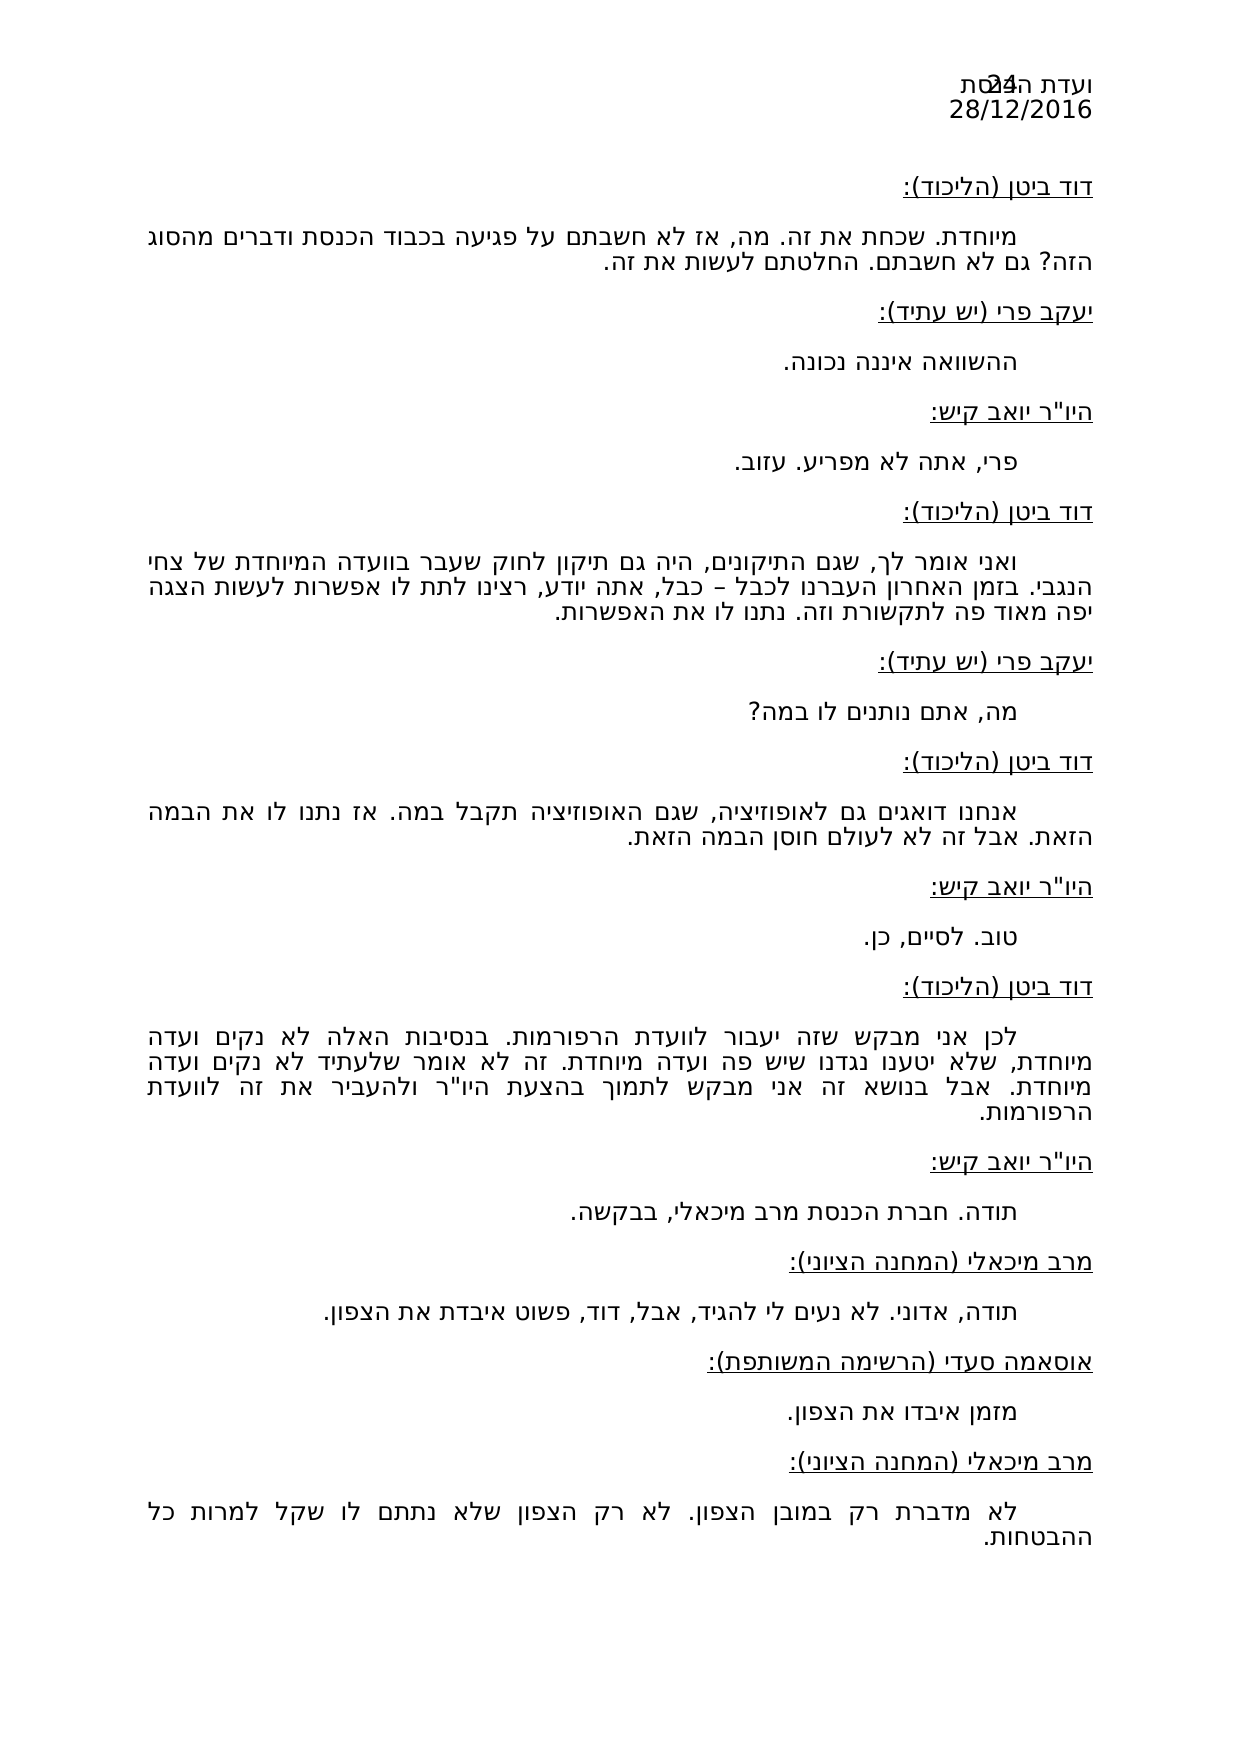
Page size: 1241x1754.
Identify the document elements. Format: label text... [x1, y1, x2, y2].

text ההשוואה איננה נכונה. [147, 350, 1093, 375]
text אנחנו דואגים גם לאופוזיציה, שגם האופוזיציה תקבל במה. אז נתנו לו את הבמה הזאת. אבל זה לא לעולם חוסן הבמה הזאת. [147, 800, 1093, 850]
text לא מדברת רק במובן הצפון. לא רק הצפון שלא נתתם לו שקל למרות כל ההבטחות. [147, 1500, 1093, 1550]
text דוד ביטן (הליכוד): [147, 975, 1093, 1000]
text מיוחדת. שכחת את זה. מה, אז לא חשבתם על פגיעה בכבוד הכנסת ודברים מהסוג הזה? גם לא חשבתם. החלטתם לעשות את זה. [147, 225, 1093, 275]
text פרי, אתה לא מפריע. עזוב. [147, 450, 1093, 475]
text יעקב פרי (יש עתיד): [147, 650, 1093, 675]
text מה, אתם נותנים לו במה? [147, 700, 1093, 725]
text מזמן איבדו את הצפון. [147, 1400, 1093, 1425]
text מרב מיכאלי (המחנה הציוני): [147, 1250, 1093, 1275]
text תודה, אדוני. לא נעים לי להגיד, אבל, דוד, פשוט איבדת את הצפון. [147, 1300, 1093, 1325]
text היו"ר יואב קיש: [147, 1150, 1093, 1175]
text תודה. חברת הכנסת מרב מיכאלי, בבקשה. [147, 1200, 1093, 1225]
text טוב. לסיים, כן. [147, 925, 1093, 950]
text מרב מיכאלי (המחנה הציוני): [147, 1450, 1093, 1475]
text דוד ביטן (הליכוד): [147, 175, 1093, 200]
text לכן אני מבקש שזה יעבור לוועדת הרפורמות. בנסיבות האלה לא נקים ועדה מיוחדת, שלא יטענו נגדנו שיש פה ועדה מיוחדת. זה לא אומר שלעתיד לא נקים ועדה מיוחדת. אבל בנושא זה אני מבקש לתמוך בהצעת היו"ר ולהעביר את זה לוועדת הרפורמות. [147, 1025, 1093, 1125]
text דוד ביטן (הליכוד): [147, 500, 1093, 525]
text אוסאמה סעדי (הרשימה המשותפת): [147, 1350, 1093, 1375]
text היו"ר יואב קיש: [147, 400, 1093, 425]
text יעקב פרי (יש עתיד): [147, 300, 1093, 325]
text דוד ביטן (הליכוד): [147, 750, 1093, 775]
text ואני אומר לך, שגם התיקונים, היה גם תיקון לחוק שעבר בוועדה המיוחדת של צחי הנגבי. בזמן האחרון העברנו לכבל – כבל, אתה יודע, רצינו לתת לו אפשרות לעשות הצגה יפה מאוד פה לתקשורת וזה. נתנו לו את האפשרות. [147, 550, 1093, 625]
text היו"ר יואב קיש: [147, 875, 1093, 900]
